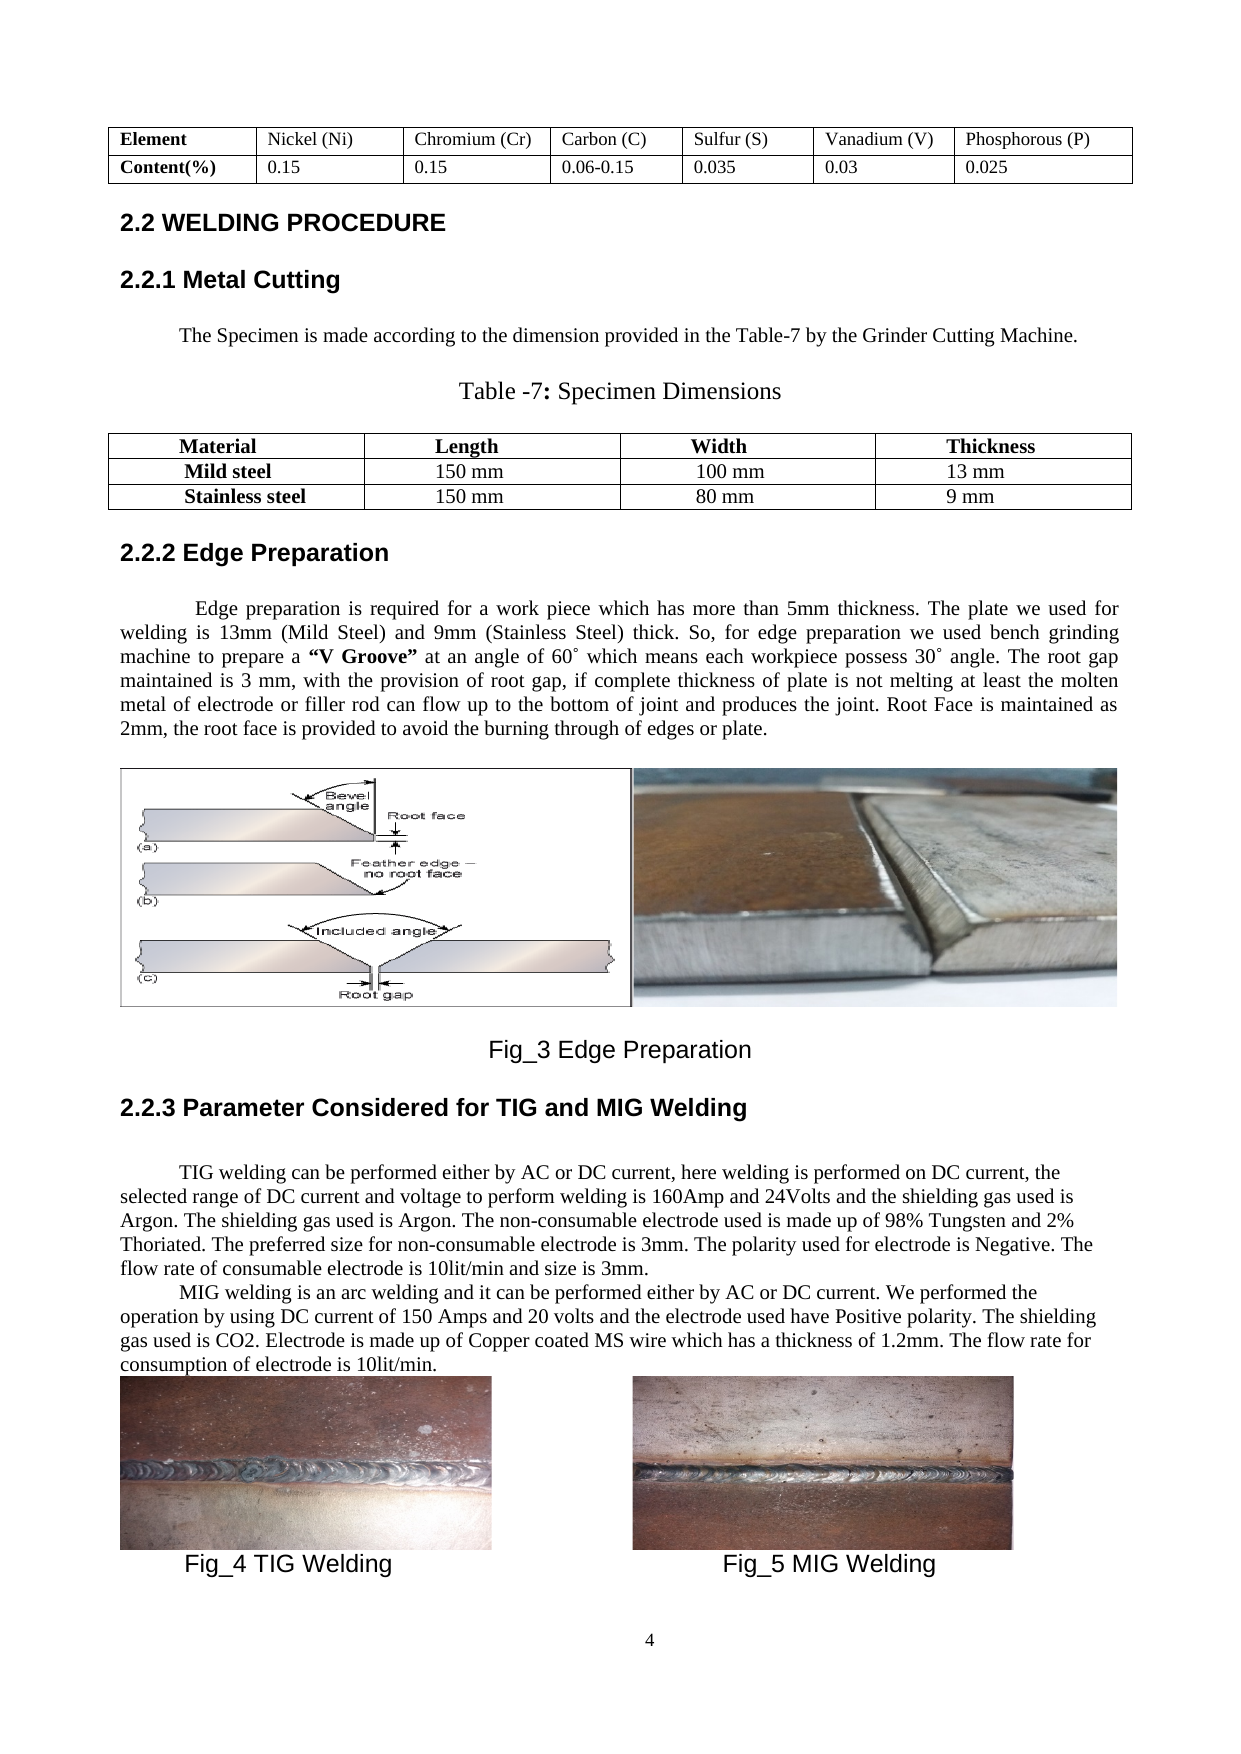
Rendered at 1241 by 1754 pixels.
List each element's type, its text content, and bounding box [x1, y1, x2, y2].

text Fig_3 Edge Preparation [120, 1035, 1120, 1064]
table_header Nickel (Ni) [257, 128, 403, 155]
table_header Thickness [876, 434, 1131, 458]
table_header Carbon (C) [551, 128, 682, 155]
text Fig_4 TIG Welding Fig_5 MIG Welding [120, 1549, 1120, 1578]
picture [120, 1376, 492, 1550]
table_cell 0.06-0.15 [551, 156, 682, 183]
table_cell 9 mm [876, 485, 1131, 508]
table_header Phosphorous (P) [955, 128, 1132, 155]
table_cell 13 mm [876, 459, 1131, 483]
table_header Length [365, 434, 620, 458]
table_cell 150 mm [365, 459, 620, 483]
text 2.2.1 Metal Cutting [120, 265, 1120, 294]
picture [632, 1376, 1014, 1550]
table_header Element [109, 128, 256, 155]
table_cell Content(%) [109, 156, 256, 183]
table_header Vanadium (V) [814, 128, 954, 155]
table_cell 150 mm [365, 485, 620, 508]
table_cell 0.15 [257, 156, 403, 183]
text Edge preparation is required for a work piece which has more than 5mm thickness. The plate we used for welding is 13mm (Mild Steel) and 9mm (Stainless Steel) thick. So, for edge preparation we used bench grinding machine to prepare a “V Groove” at an angle of 60˚ which means each workpiece possess 30˚ angle. The root gap maintained is 3 mm, with the provision of root gap, if complete thickness of plate is not melting at least the molten metal of electrode or filler rod can flow up to the bottom of joint and produces the joint. Root Face is maintained as 2mm, the root face is provided to avoid the burning through of edges or plate. [120, 596, 1120, 740]
table_header Width [621, 434, 875, 458]
picture [120, 768, 1118, 1007]
table_header Material [109, 434, 364, 458]
text TIG welding can be performed either by AC or DC current, here welding is performed on DC current, the selected range of DC current and voltage to perform welding is 160Amp and 24Volts and the shielding gas used is Argon. The shielding gas used is Argon. The non-consumable electrode used is made up of 98% Tungsten and 2% Thoriated. The preferred size for non-consumable electrode is 3mm. The polarity used for electrode is Negative. The flow rate of consumable electrode is 10lit/min and size is 3mm. [120, 1160, 1120, 1280]
text 2.2 WELDING PROCEDURE [120, 208, 1120, 237]
text 2.2.3 Parameter Considered for TIG and MIG Welding [120, 1093, 1120, 1121]
text The Specimen is made according to the dimension provided in the Table-7 by the Grinder Cutting Machine. [120, 323, 1120, 347]
table_header Sulfur (S) [683, 128, 813, 155]
table_cell 0.03 [814, 156, 954, 183]
text MIG welding is an arc welding and it can be performed either by AC or DC current. We performed the operation by using DC current of 150 Amps and 20 volts and the electrode used have Positive polarity. The shielding gas used is CO2. Electrode is made up of Copper coated MS wire which has a thickness of 1.2mm. The flow rate for consumption of electrode is 10lit/min. [120, 1280, 1120, 1376]
table_cell 0.15 [404, 156, 550, 183]
table_cell 80 mm [621, 485, 875, 508]
table_cell 100 mm [621, 459, 875, 483]
table_cell 0.035 [683, 156, 813, 183]
table_cell Stainless steel [109, 485, 364, 508]
table_header Chromium (Cr) [404, 128, 550, 155]
table_cell Mild steel [109, 459, 364, 483]
table_cell 0.025 [955, 156, 1132, 183]
text 2.2.2 Edge Preparation [120, 538, 1120, 567]
text Table -7: Specimen Dimensions [120, 376, 1120, 404]
